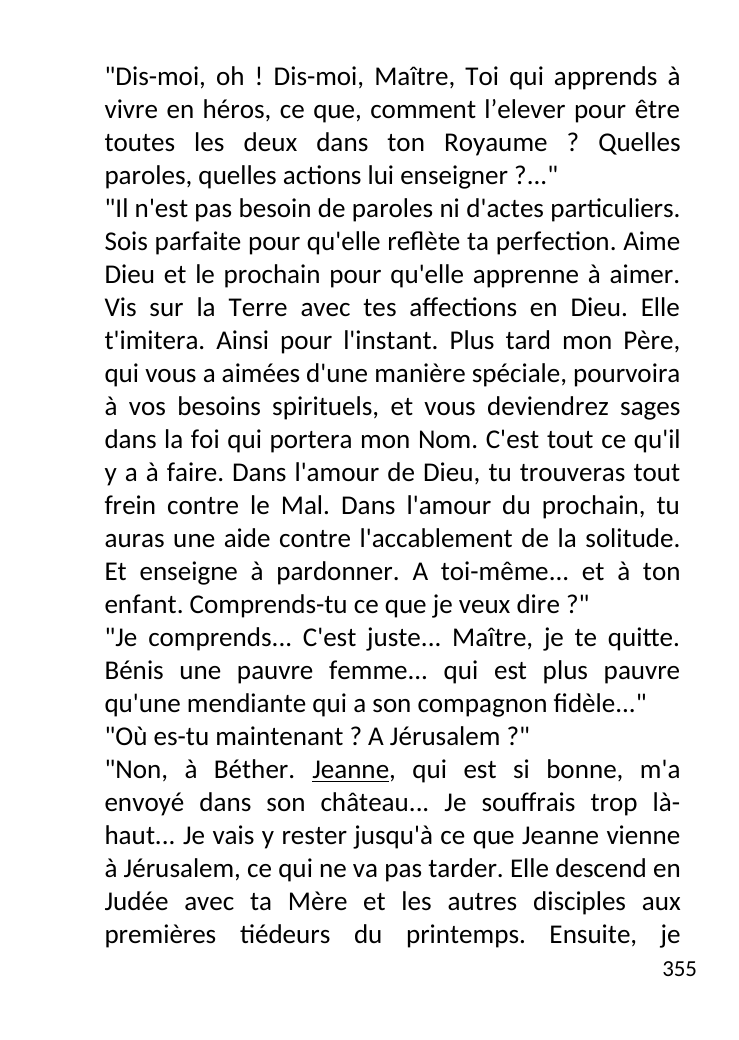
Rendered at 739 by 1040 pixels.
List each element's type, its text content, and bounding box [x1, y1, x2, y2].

text "Je comprends... C'est juste... Maître, je te quitte. Bénis une pauvre femme... qui est plus pauvre qu'une mendiante qui a son compagnon fidèle..." [104, 620, 681, 719]
text "Il n'est pas besoin de paroles ni d'actes particuliers. Sois parfaite pour qu'elle reflète ta perfection. Aime Dieu et le prochain pour qu'elle apprenne à aimer. Vis sur la Terre avec tes affections en Dieu. Elle t'imitera. Ainsi pour l'instant. Plus tard mon Père, qui vous a aimées d'une manière spéciale, pourvoira à vos besoins spirituels, et vous deviendrez sages dans la foi qui portera mon Nom. C'est tout ce qu'il y a à faire. Dans l'amour de Dieu, tu trouveras tout frein contre le Mal. Dans l'amour du prochain, tu auras une aide contre l'accablement de la solitude. Et enseigne à pardonner. A toi-même... et à ton enfant. Comprends-tu ce que je veux dire ?" [104, 191, 681, 620]
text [104, 752, 681, 951]
text "Dis-moi, oh ! Dis-moi, Maître, Toi qui apprends à vivre en héros, ce que, comment l’elever pour être toutes les deux dans ton Royaume ? Quelles paroles, quelles actions lui enseigner ?..." [104, 59, 681, 191]
text "Où es-tu maintenant ? A Jérusalem ?" [104, 719, 681, 752]
